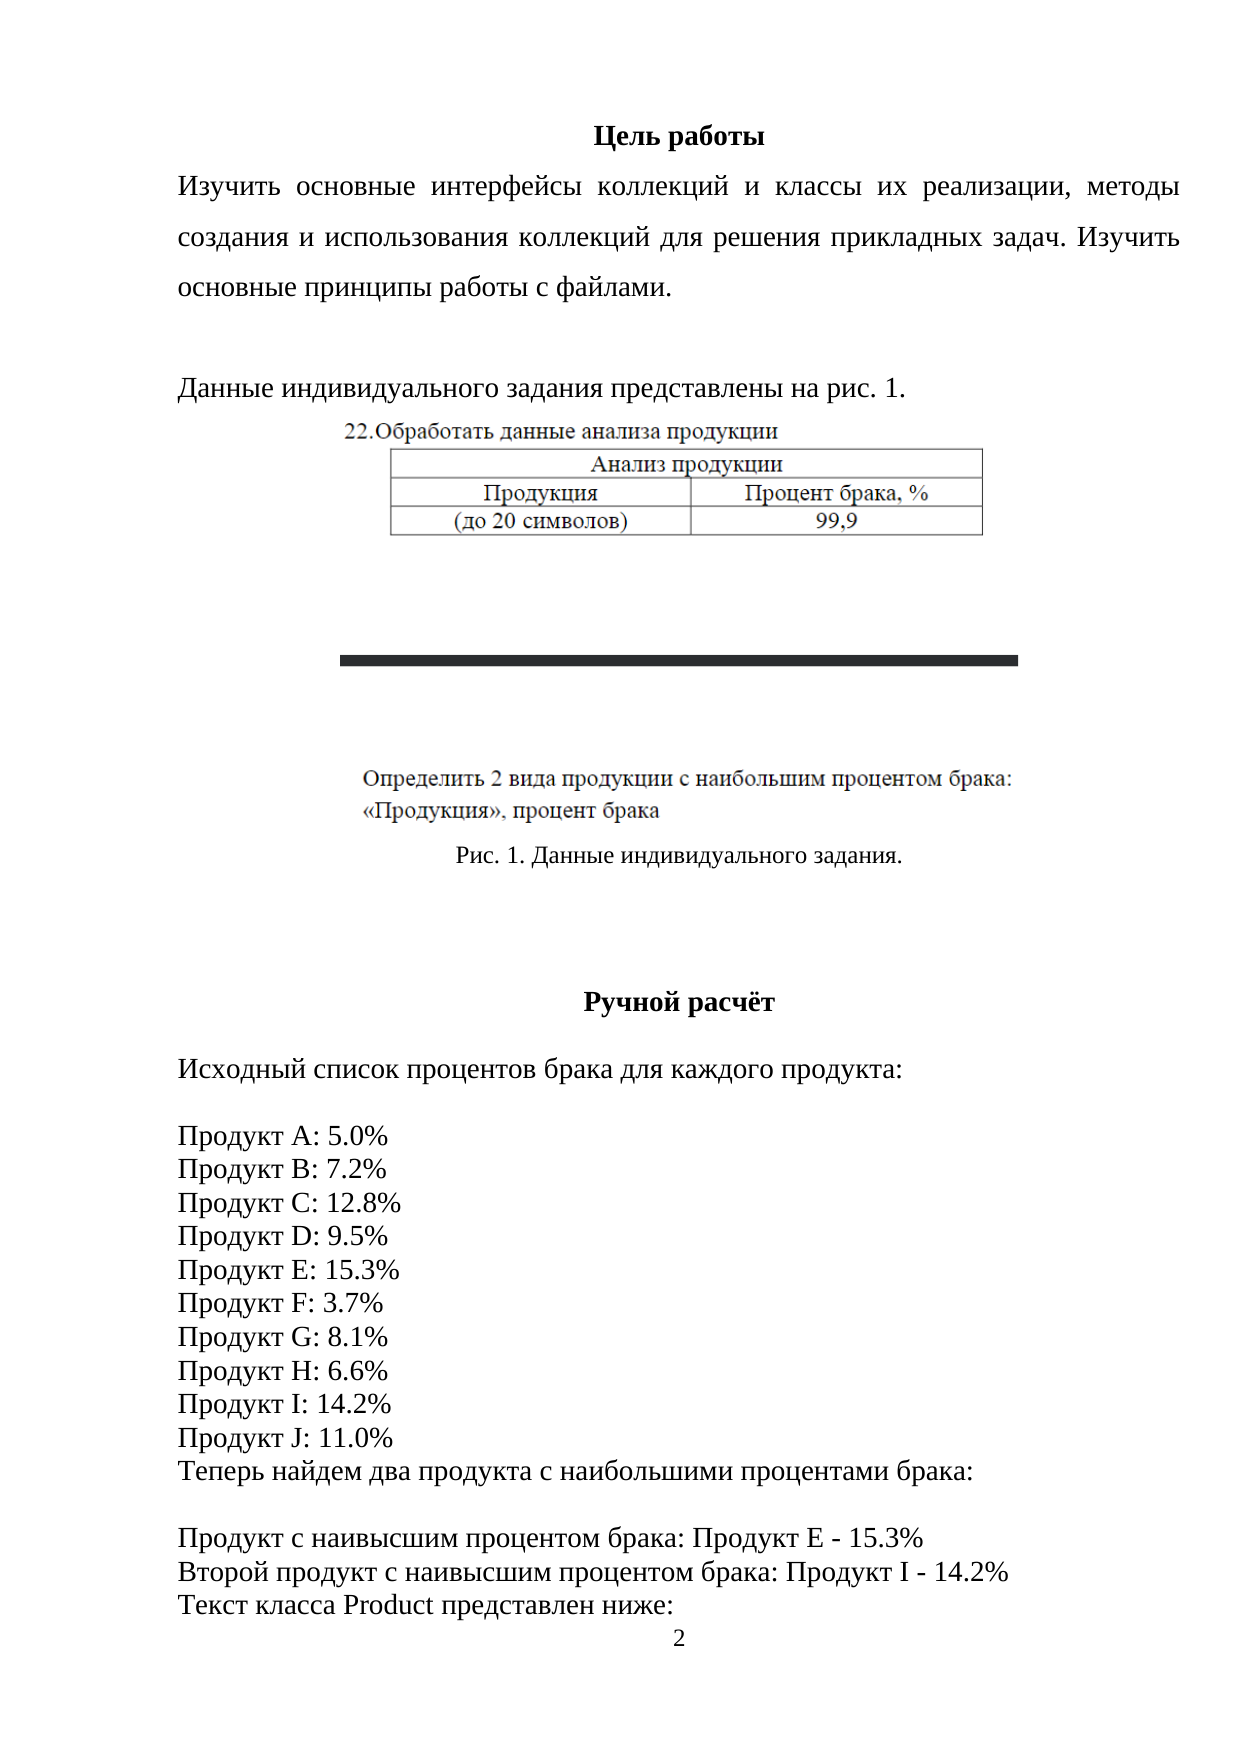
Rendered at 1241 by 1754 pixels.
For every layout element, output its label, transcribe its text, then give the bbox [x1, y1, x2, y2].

text Второй продукт с наивысшим процентом брака: Продукт I - 14.2% [177, 1554, 1181, 1587]
text Продукт J: 11.0% [177, 1420, 1181, 1453]
text Продукт G: 8.1% [177, 1319, 1181, 1353]
text Рис. 1. Данные индивидуального задания. [177, 840, 1181, 869]
text Текст класса Product представлен ниже: [177, 1587, 1181, 1621]
text Продукт D: 9.5% [177, 1218, 1181, 1252]
text Продукт A: 5.0% [177, 1118, 1181, 1151]
text Теперь найдем два продукта с наибольшими процентами брака: [177, 1453, 1181, 1487]
picture [340, 420, 1019, 826]
text Данные индивидуального задания представлены на рис. 1. [177, 370, 1181, 403]
text Ручной расчёт [177, 984, 1181, 1017]
text Продукт E: 15.3% [177, 1252, 1181, 1286]
text Продукт с наивысшим процентом брака: Продукт E - 15.3% [177, 1520, 1181, 1554]
text Продукт H: 6.6% [177, 1353, 1181, 1386]
text Продукт I: 14.2% [177, 1386, 1181, 1420]
text Продукт B: 7.2% [177, 1151, 1181, 1185]
text Цель работы [177, 118, 1181, 152]
text Исходный список процентов брака для каждого продукта: [177, 1051, 1181, 1084]
text Продукт C: 12.8% [177, 1185, 1181, 1218]
text Продукт F: 3.7% [177, 1286, 1181, 1319]
text Изучить основные интерфейсы коллекций и классы их реализации, методы создания и использования коллекций для решения прикладных задач. Изучить основные принципы работы с файлами. [177, 168, 1181, 303]
